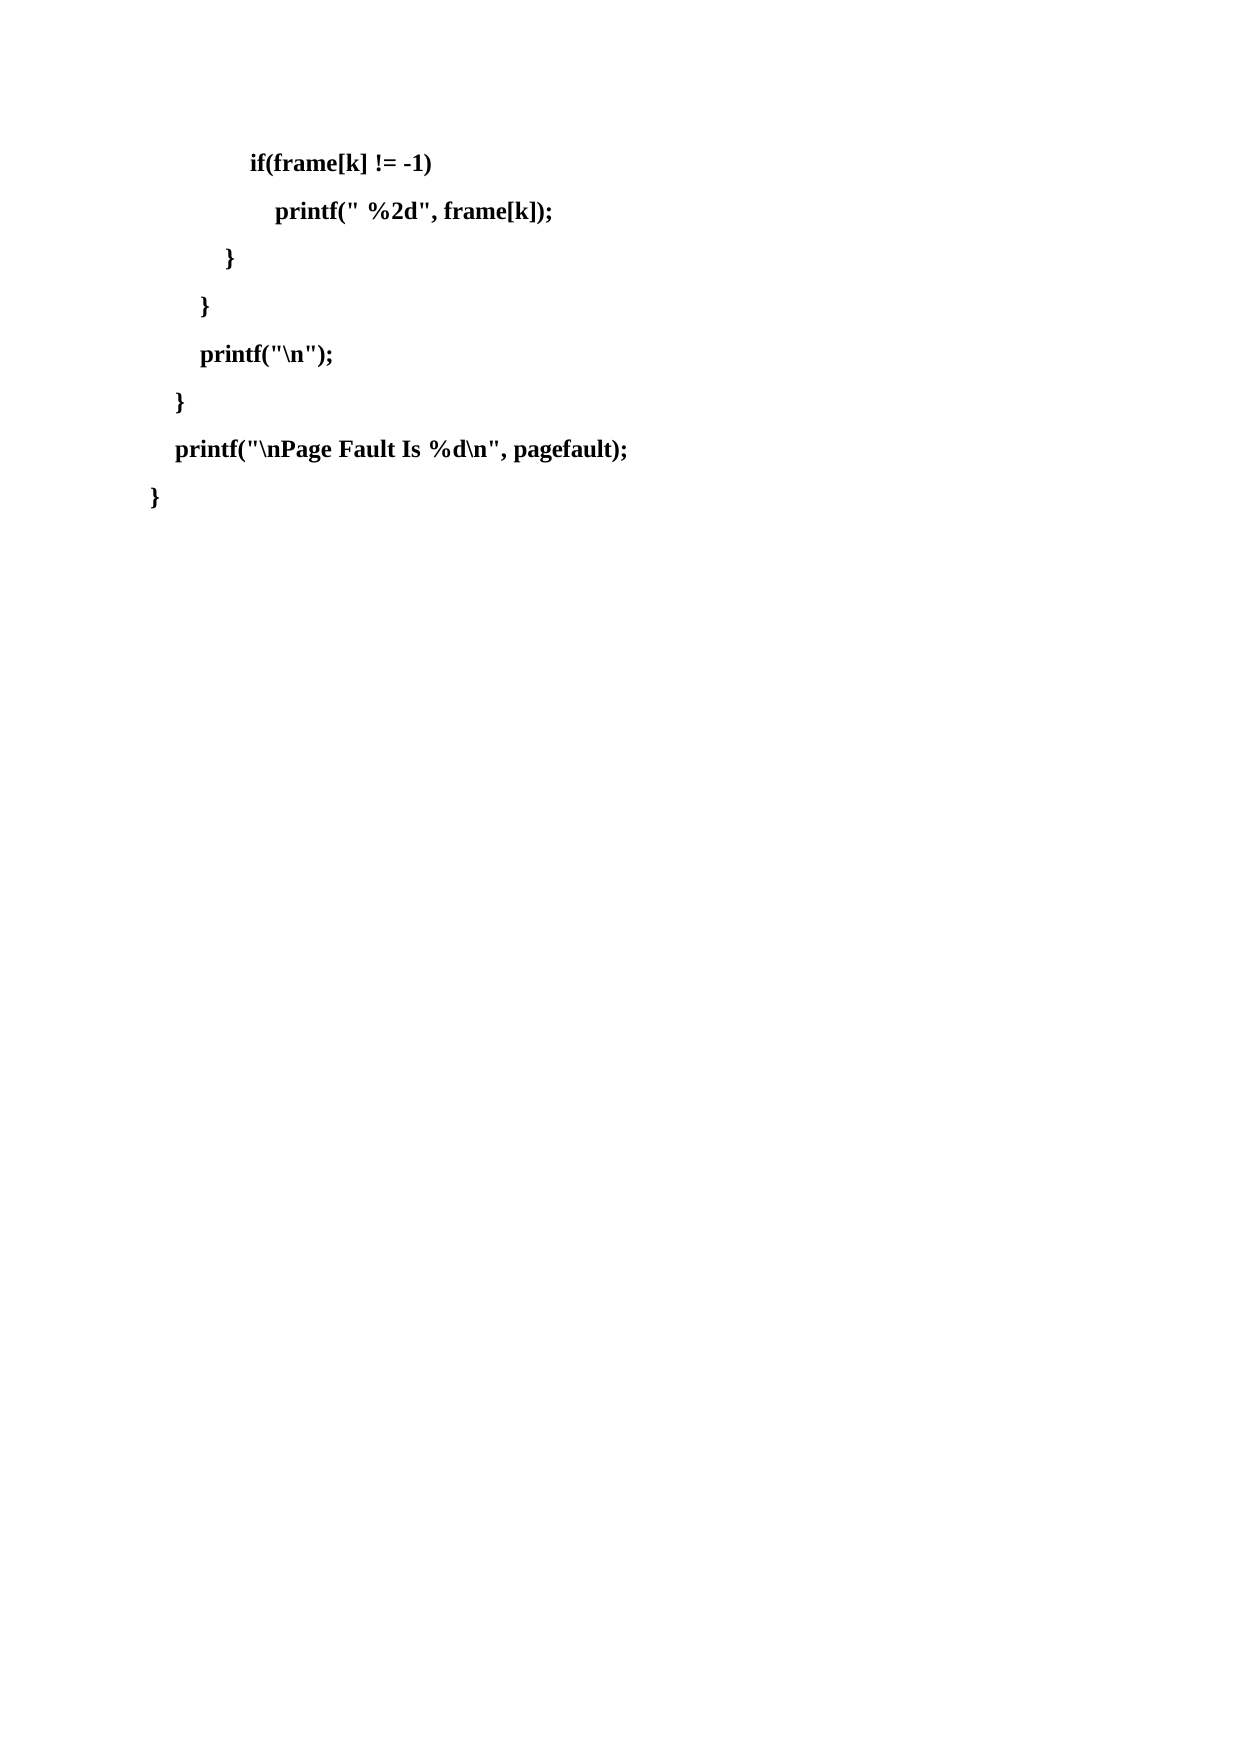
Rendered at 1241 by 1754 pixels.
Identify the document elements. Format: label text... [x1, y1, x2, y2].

text printf("\nPage Fault Is %d\n", pagefault); [175, 434, 1105, 463]
text printf(" %2d", frame[k]); [275, 196, 1105, 224]
text } [150, 482, 1105, 511]
text if(frame[k] != -1) [250, 148, 1105, 177]
text } [175, 387, 1105, 415]
text printf("\n"); [200, 339, 1105, 367]
text } [225, 243, 1105, 272]
text } [200, 291, 1105, 320]
